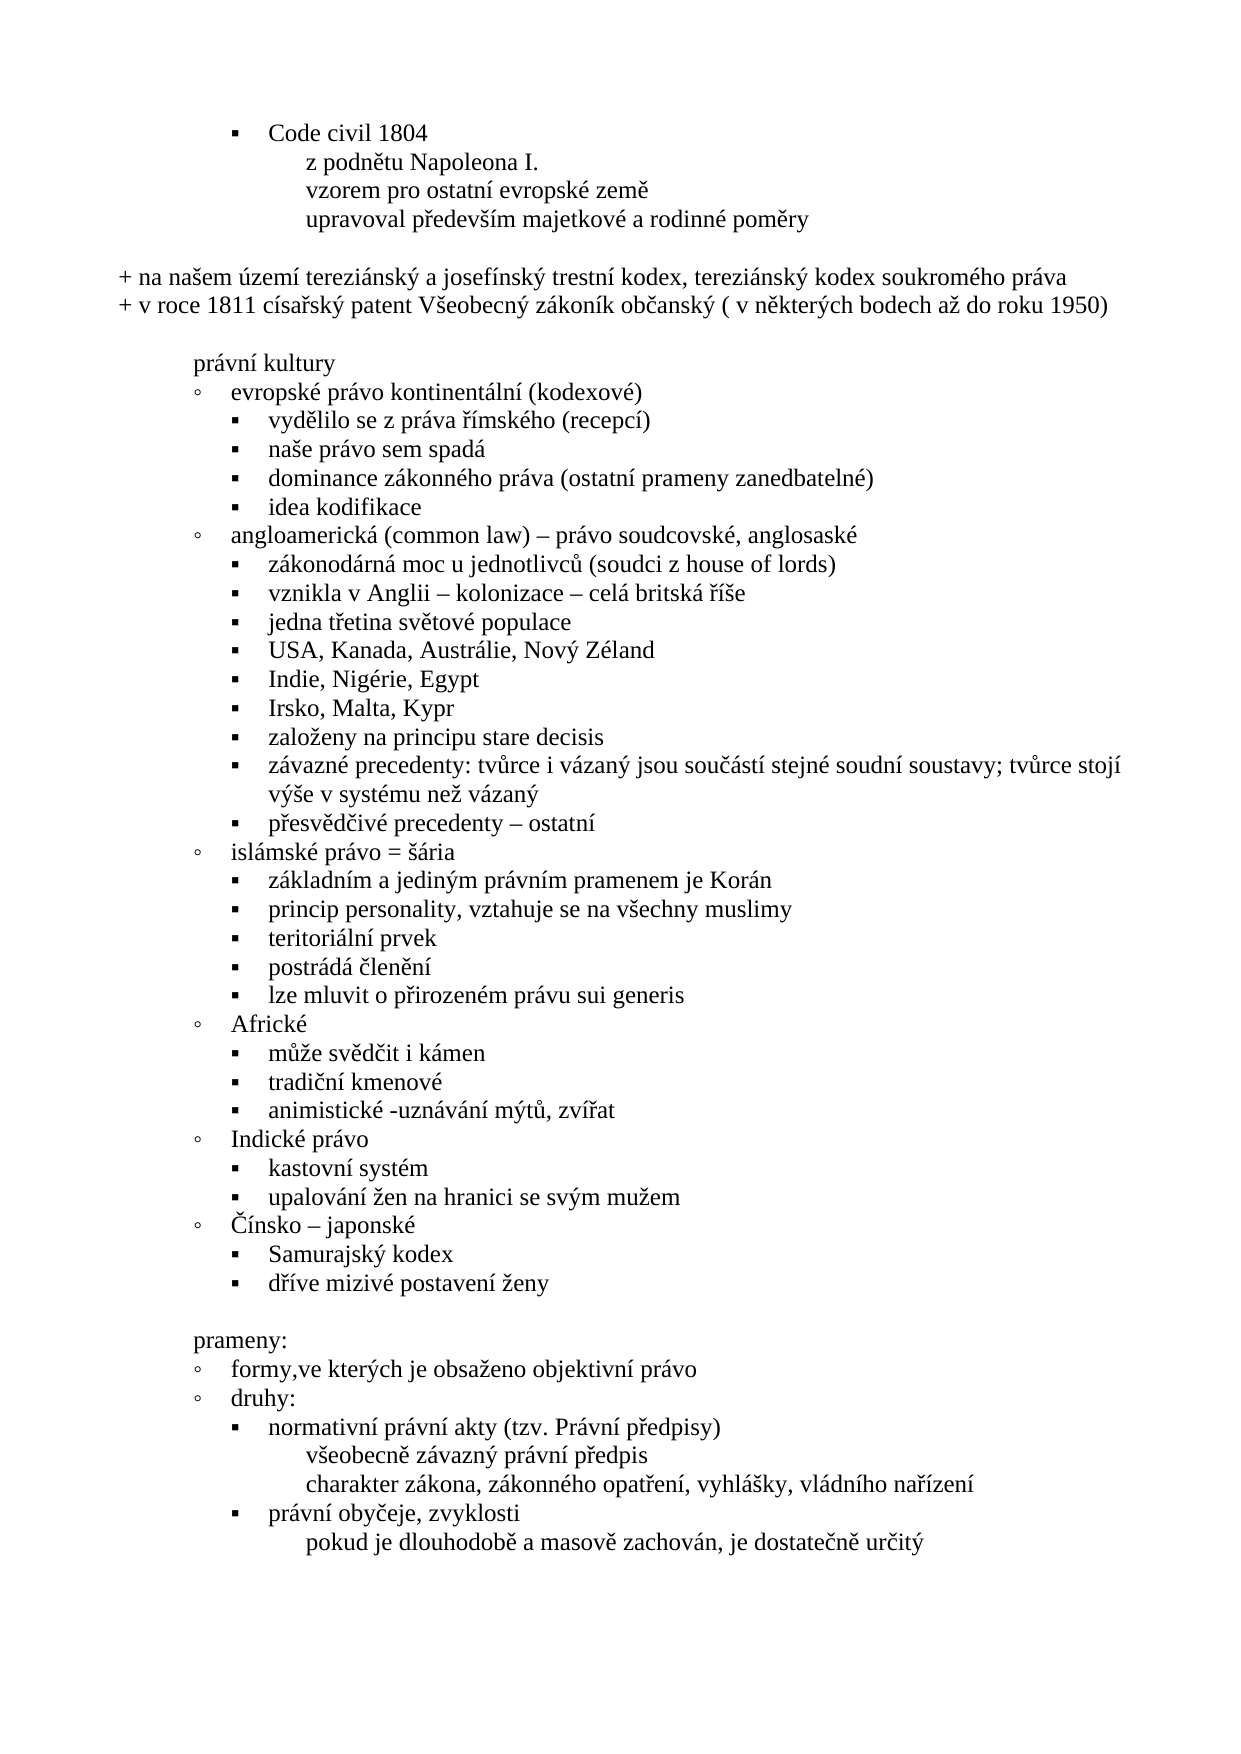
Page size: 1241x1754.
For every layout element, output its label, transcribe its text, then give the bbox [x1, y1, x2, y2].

list dříve mizivé postavení ženy [231, 1268, 1122, 1297]
list právní kultury [156, 348, 1122, 377]
list kastovní systém [231, 1153, 1122, 1182]
list princip personality, vztahuje se na všechny muslimy [231, 894, 1122, 923]
list upalování žen na hranici se svým mužem [231, 1182, 1122, 1211]
list Code civil 1804 [231, 118, 1122, 147]
list všeobecně závazný právní předpis [268, 1441, 1122, 1469]
list přesvědčivé precedenty – ostatní [231, 808, 1122, 837]
list Indické právo [193, 1124, 1122, 1153]
list Africké [193, 1009, 1122, 1038]
list islámské právo = šária [193, 837, 1122, 866]
list postrádá členění [231, 952, 1122, 981]
text + v roce 1811 císařský patent Všeobecný zákoník občanský ( v některých bodech až do roku 1950) [118, 291, 1122, 319]
list Čínsko – japonské [193, 1211, 1122, 1239]
list pokud je dlouhodobě a masově zachován, je dostatečně určitý [268, 1527, 1122, 1556]
text + na našem území tereziánský a josefínský trestní kodex, tereziánský kodex soukromého práva [118, 262, 1122, 291]
list právní obyčeje, zvyklosti [231, 1498, 1122, 1527]
list evropské právo kontinentální (kodexové) [193, 377, 1122, 406]
list teritoriální prvek [231, 923, 1122, 952]
list druhy: [193, 1383, 1122, 1412]
list Indie, Nigérie, Egypt [231, 664, 1122, 693]
list může svědčit i kámen [231, 1038, 1122, 1067]
list charakter zákona, zákonného opatření, vyhlášky, vládního nařízení [268, 1469, 1122, 1498]
list závazné precedenty: tvůrce i vázaný jsou součástí stejné soudní soustavy; tvůrce stojí výše v systému než vázaný [231, 751, 1122, 808]
list formy,ve kterých je obsaženo objektivní právo [193, 1354, 1122, 1383]
list animistické -uznávání mýtů, zvířat [231, 1096, 1122, 1124]
list naše právo sem spadá [231, 434, 1122, 463]
list normativní právní akty (tzv. Právní předpisy) [231, 1412, 1122, 1441]
list založeny na principu stare decisis [231, 722, 1122, 751]
list angloamerická (common law) – právo soudcovské, anglosaské [193, 521, 1122, 549]
list Irsko, Malta, Kypr [231, 693, 1122, 722]
list Samurajský kodex [231, 1239, 1122, 1268]
list vydělilo se z práva římského (recepcí) [231, 406, 1122, 434]
list tradiční kmenové [231, 1067, 1122, 1096]
list lze mluvit o přirozeném právu sui generis [231, 981, 1122, 1009]
list základním a jediným právním pramenem je Korán [231, 866, 1122, 894]
list jedna třetina světové populace [231, 607, 1122, 636]
list upravoval především majetkové a rodinné poměry [268, 204, 1122, 233]
list dominance zákonného práva (ostatní prameny zanedbatelné) [231, 463, 1122, 492]
list USA, Kanada, Austrálie, Nový Zéland [231, 636, 1122, 664]
list idea kodifikace [231, 492, 1122, 521]
list zákonodárná moc u jednotlivců (soudci z house of lords) [231, 549, 1122, 578]
list vzorem pro ostatní evropské země [268, 176, 1122, 204]
list vznikla v Anglii – kolonizace – celá britská říše [231, 578, 1122, 607]
list z podnětu Napoleona I. [268, 147, 1122, 176]
list prameny: [156, 1326, 1122, 1354]
